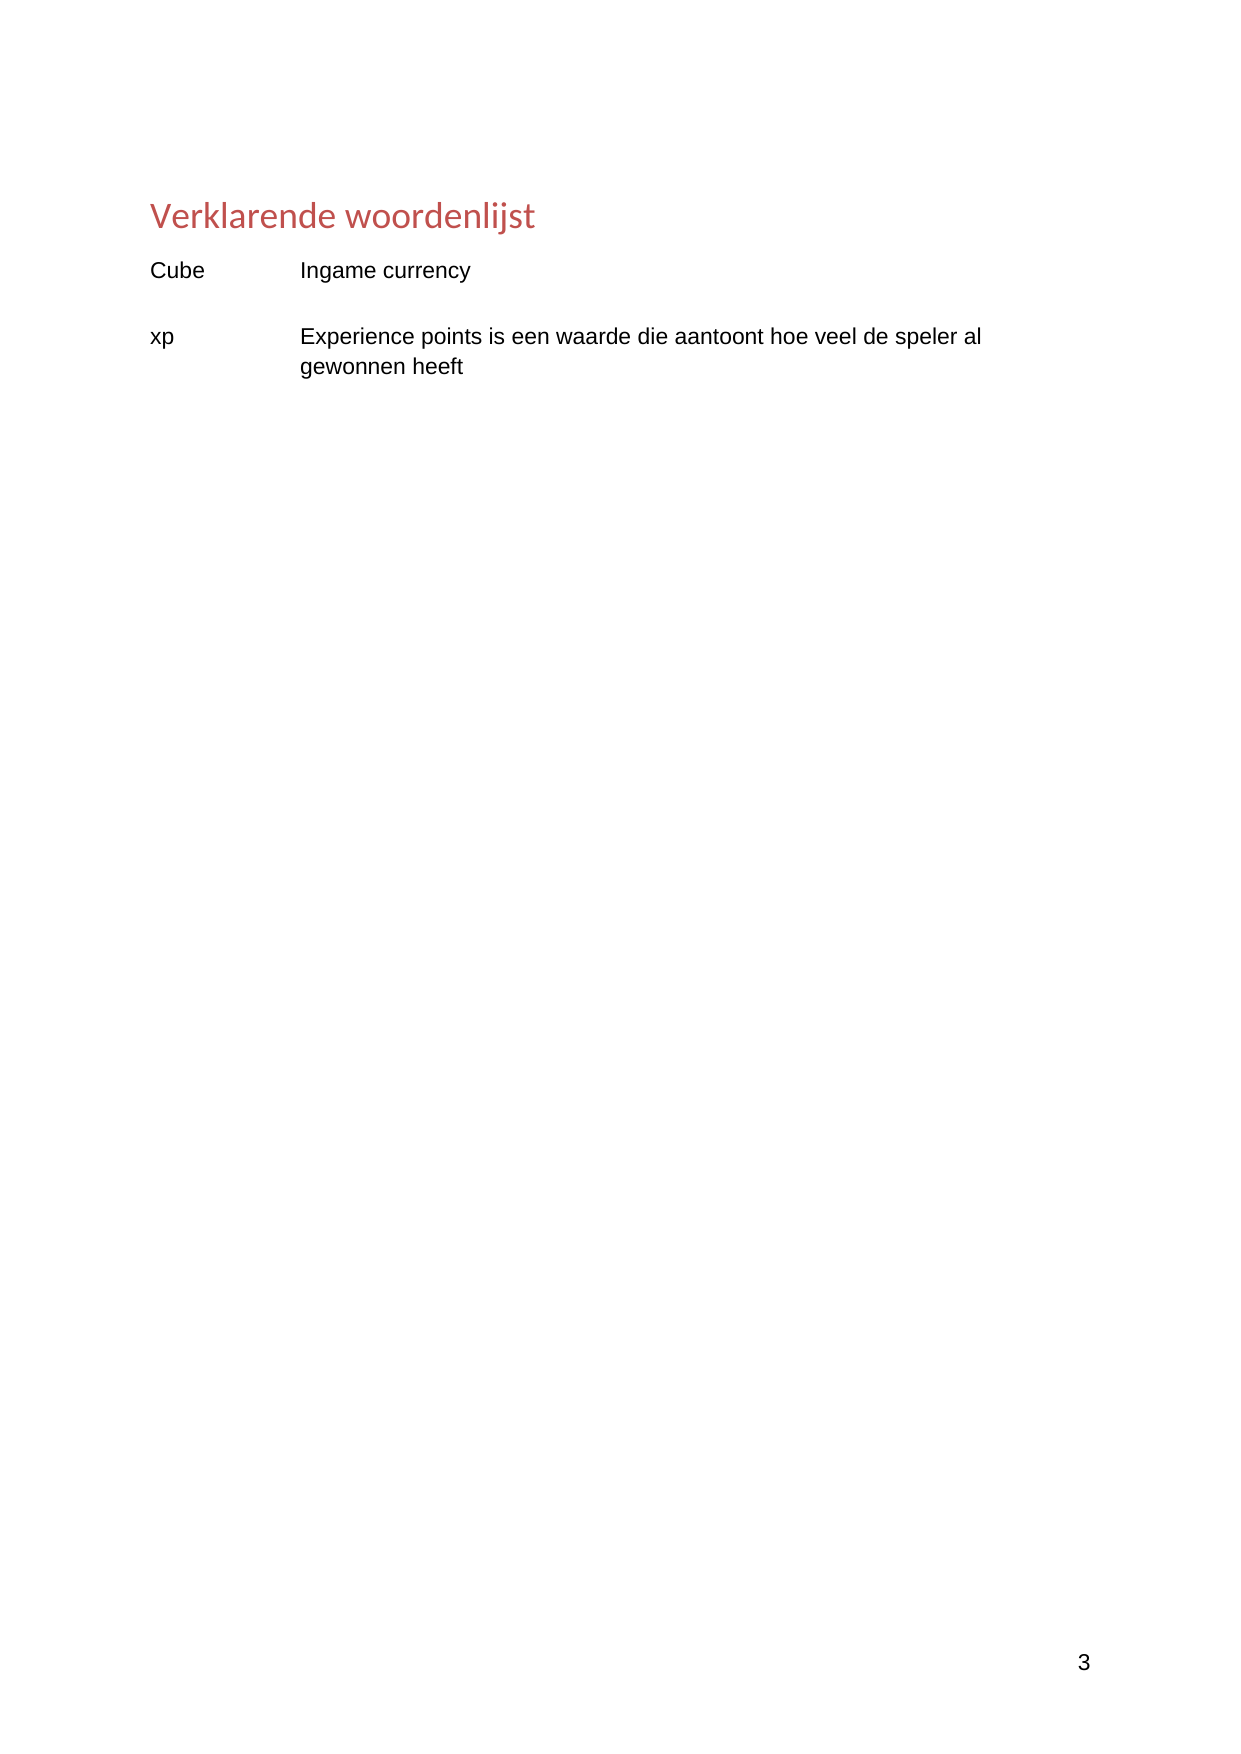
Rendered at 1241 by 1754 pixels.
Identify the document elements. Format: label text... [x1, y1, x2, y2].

subtitle Verklarende woordenlijst [150, 192, 1090, 237]
text xp Experience points is een waarde die aantoont hoe veel de speler al gewonnen heeft [150, 323, 1090, 379]
text Cube Ingame currency [150, 257, 1090, 283]
